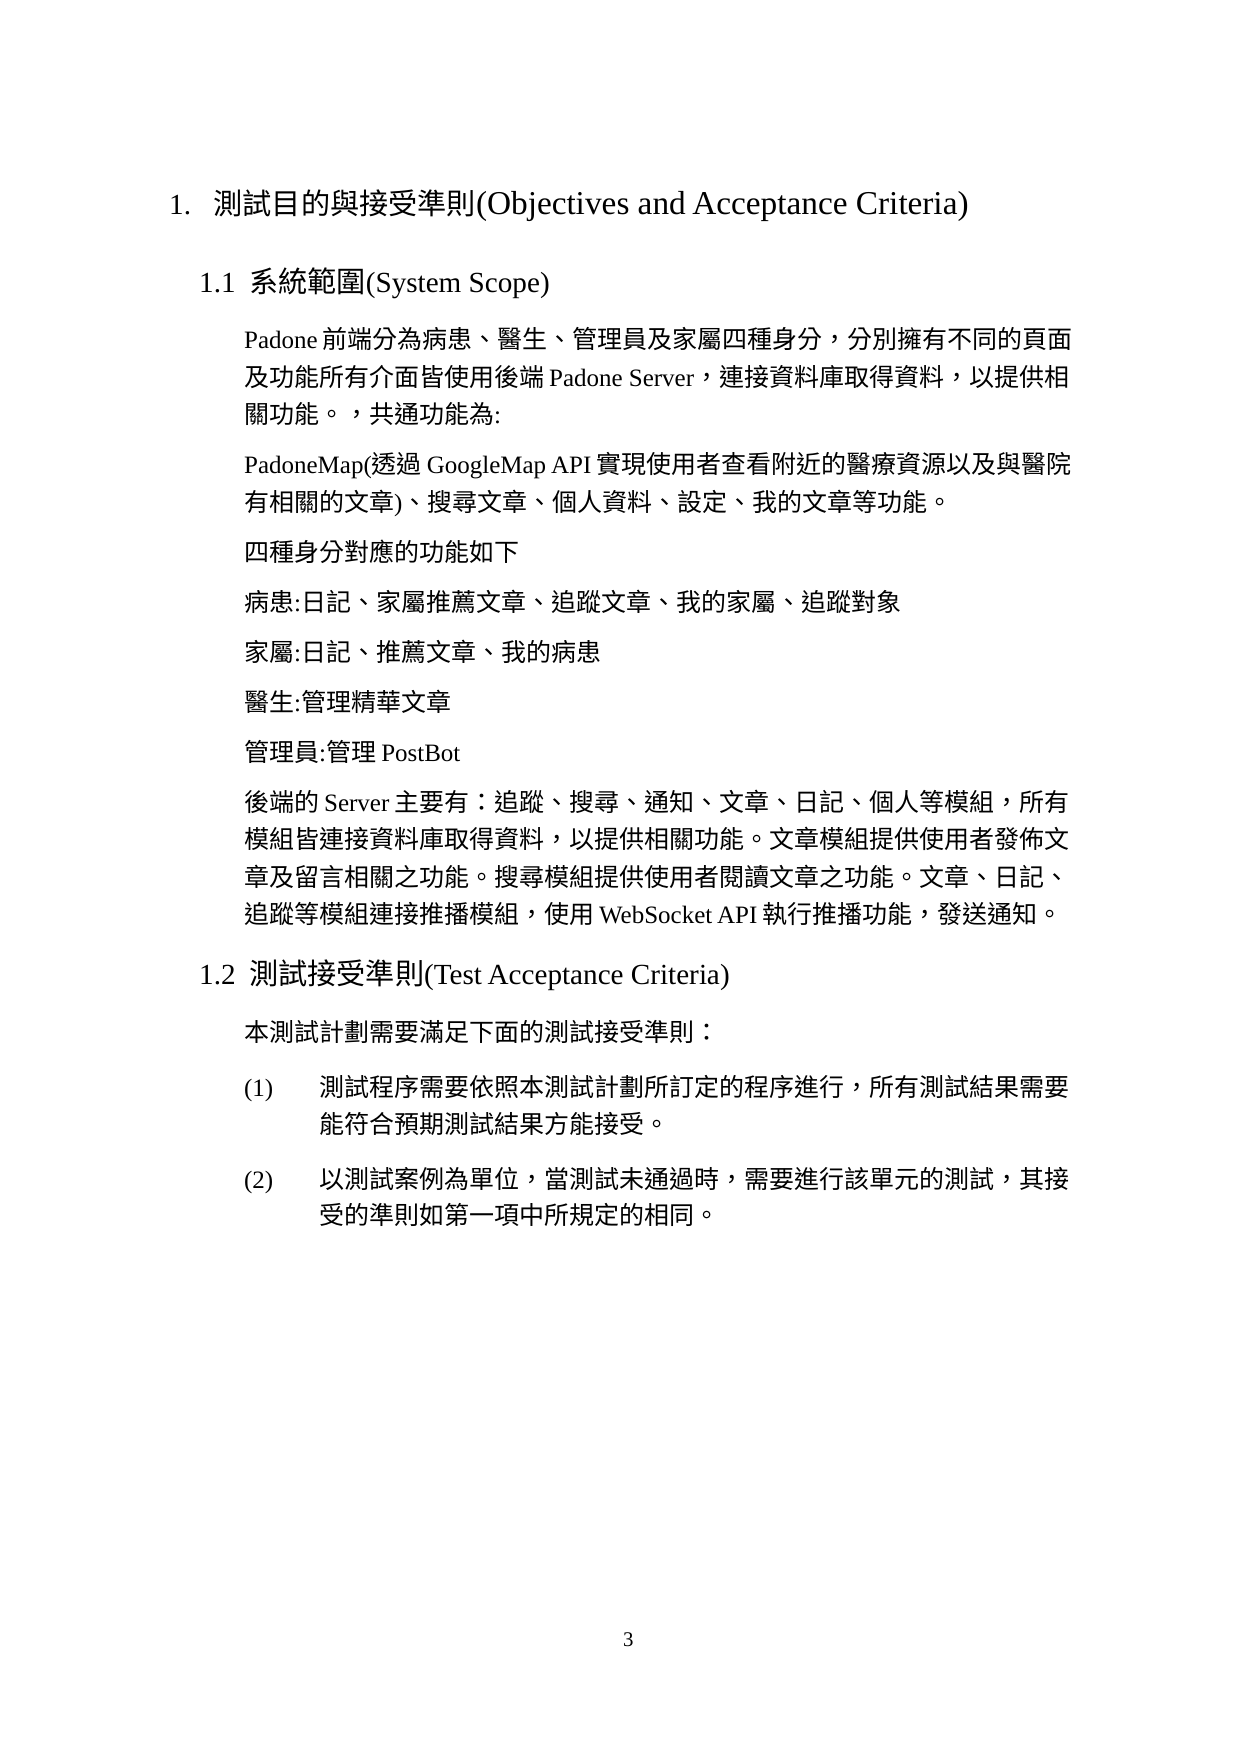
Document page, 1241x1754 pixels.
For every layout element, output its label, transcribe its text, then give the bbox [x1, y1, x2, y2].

list 系統範圍(System Scope) [199, 258, 1087, 301]
text 管理員:管理PostBot [244, 732, 1087, 769]
list 測試程序需要依照本測試計劃所訂定的程序進行，所有測試結果需要能符合預期測試結果方能接受。 [244, 1068, 1087, 1140]
text 本測試計劃需要滿足下面的測試接受準則： [244, 1012, 1087, 1049]
text 後端的Server主要有：追蹤、搜尋、通知、文章、日記、個人等模組，所有模組皆連接資料庫取得資料，以提供相關功能。文章模組提供使用者發佈文章及留言相關之功能。搜尋模組提供使用者閱讀文章之功能。文章、日記、追蹤等模組連接推播模組，使用WebSocket API執行推播功能，發送通知。 [244, 782, 1087, 932]
text Padone前端分為病患、醫生、管理員及家屬四種身分，分別擁有不同的頁面及功能所有介面皆使用後端Padone Server，連接資料庫取得資料，以提供相關功能。，共通功能為: [244, 319, 1087, 432]
text PadoneMap(透過GoogleMap API實現使用者查看附近的醫療資源以及與醫院有相關的文章)、搜尋文章、個人資料、設定、我的文章等功能。 [244, 444, 1087, 519]
text 醫生:管理精華文章 [244, 682, 1087, 719]
list 以測試案例為單位，當測試未通過時，需要進行該單元的測試，其接受的準則如第一項中所規定的相同。 [244, 1159, 1087, 1232]
list 測試目的與接受準則(Objectives and Acceptance Criteria) [169, 164, 1087, 239]
list 測試接受準則(Test Acceptance Criteria) [199, 951, 1087, 993]
text 病患:日記、家屬推薦文章、追蹤文章、我的家屬、追蹤對象 [244, 582, 1087, 619]
text 家屬:日記、推薦文章、我的病患 [244, 632, 1087, 669]
text 四種身分對應的功能如下 [244, 532, 1087, 569]
